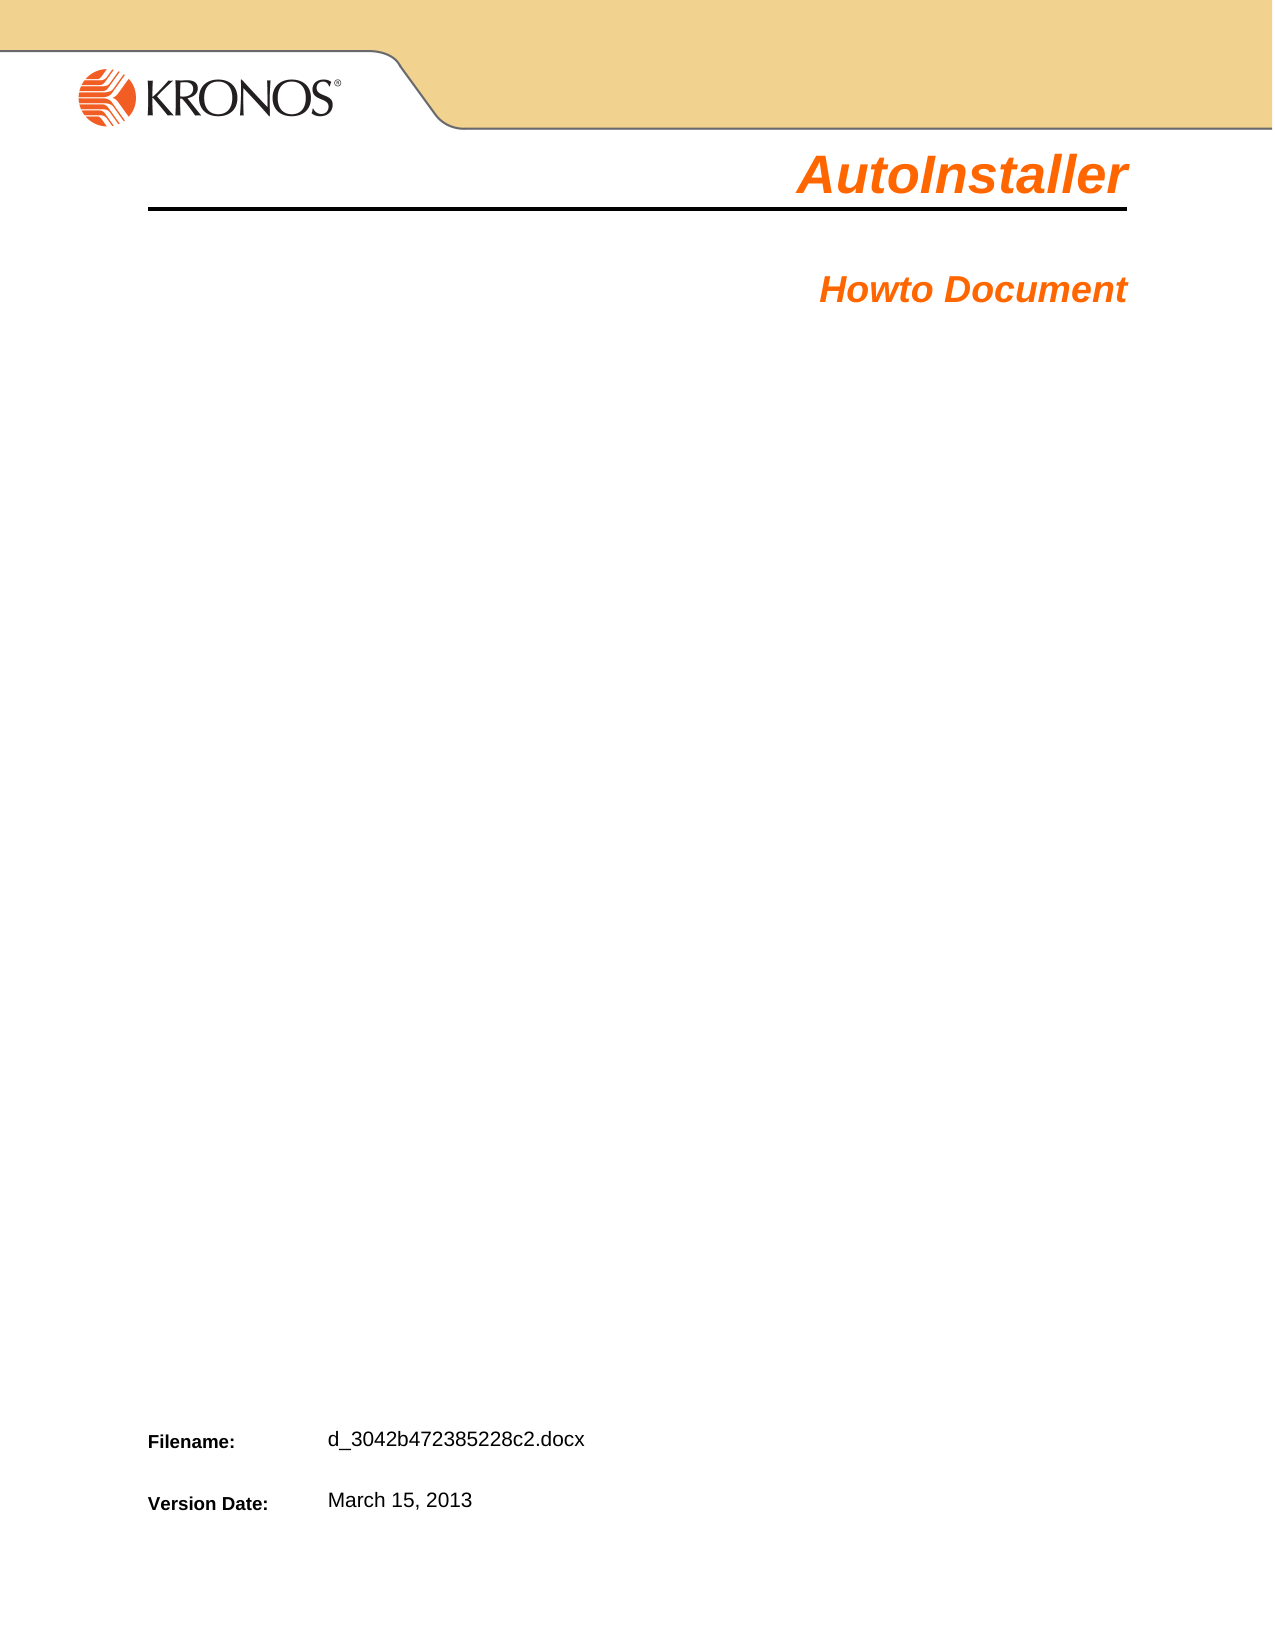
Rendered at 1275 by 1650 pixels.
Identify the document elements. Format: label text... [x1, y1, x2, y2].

picture [0, 0, 1273, 150]
title Howto Document [148, 267, 1127, 310]
title AutoInstaller [148, 143, 1127, 207]
